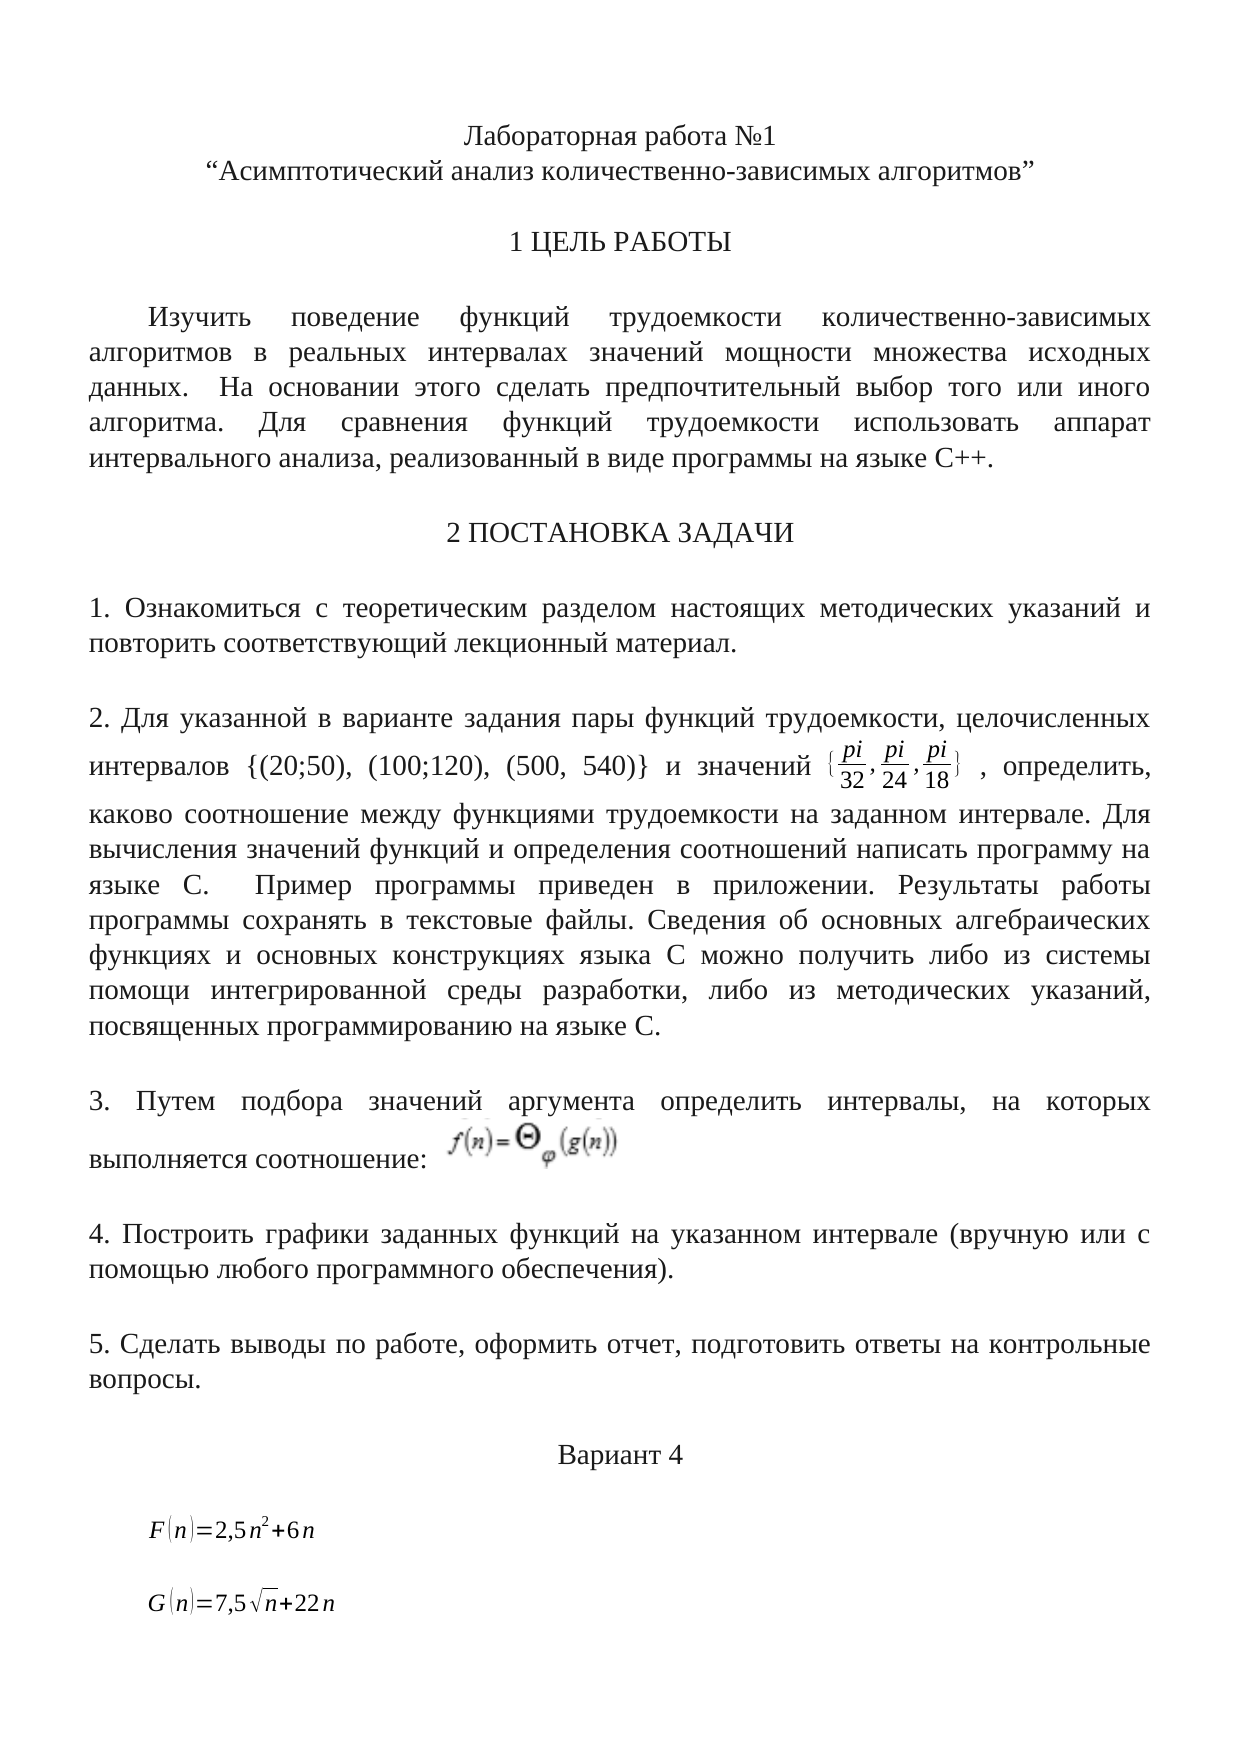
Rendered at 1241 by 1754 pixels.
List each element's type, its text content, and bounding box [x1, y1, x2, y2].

text Вариант 4 [88, 1437, 1152, 1470]
picture [442, 1118, 629, 1169]
text Изучить поведение функций трудоемкости количественно-зависимых алгоритмов в реальных интервалах значений мощности множества исходных данных. На основании этого сделать предпочтительный выбор того или иного алгоритма. Для сравнения функций трудоемкости использовать аппарат интервального анализа, реализованный в виде программы на языке С++. [88, 299, 1152, 473]
text 5. Сделать выводы по работе, оформить отчет, подготовить ответы на контрольные вопросы. [88, 1326, 1152, 1395]
text 1 ЦЕЛЬ РАБОТЫ [88, 224, 1152, 257]
text Лабораторная работа №1 [88, 118, 1152, 152]
text 1. Ознакомиться с теоретическим разделом настоящих методических указаний и повторить соответствующий лекционный материал. [88, 590, 1152, 659]
text 2 ПОСТАНОВКА ЗАДАЧИ [88, 515, 1152, 548]
text 2. Для указанной в варианте задания пары функций трудоемкости, целочисленных интервалов {(20;50), (100;120), (500, 540)} и значений , определить, каково соотношение между функциями трудоемкости на заданном интервале. Для вычисления значений функций и определения соотношений написать программу на языке С. Пример программы приведен в приложении. Результаты работы программы сохранять в текстовые файлы. Сведения об основных алгебраических функциях и основных конструкциях языка С можно получить либо из системы помощи интегрированной среды разработки, либо из методических указаний, посвященных программированию на языке С. [88, 701, 1152, 1041]
text 3. Путем подбора значений аргумента определить интервалы, на которых выполняется соотношение: [88, 1083, 1152, 1174]
text 4. Построить графики заданных функций на указанном интервале (вручную или с помощью любого программного обеспечения). [88, 1216, 1152, 1285]
text “Асимптотический анализ количественно-зависимых алгоритмов” [88, 153, 1152, 187]
